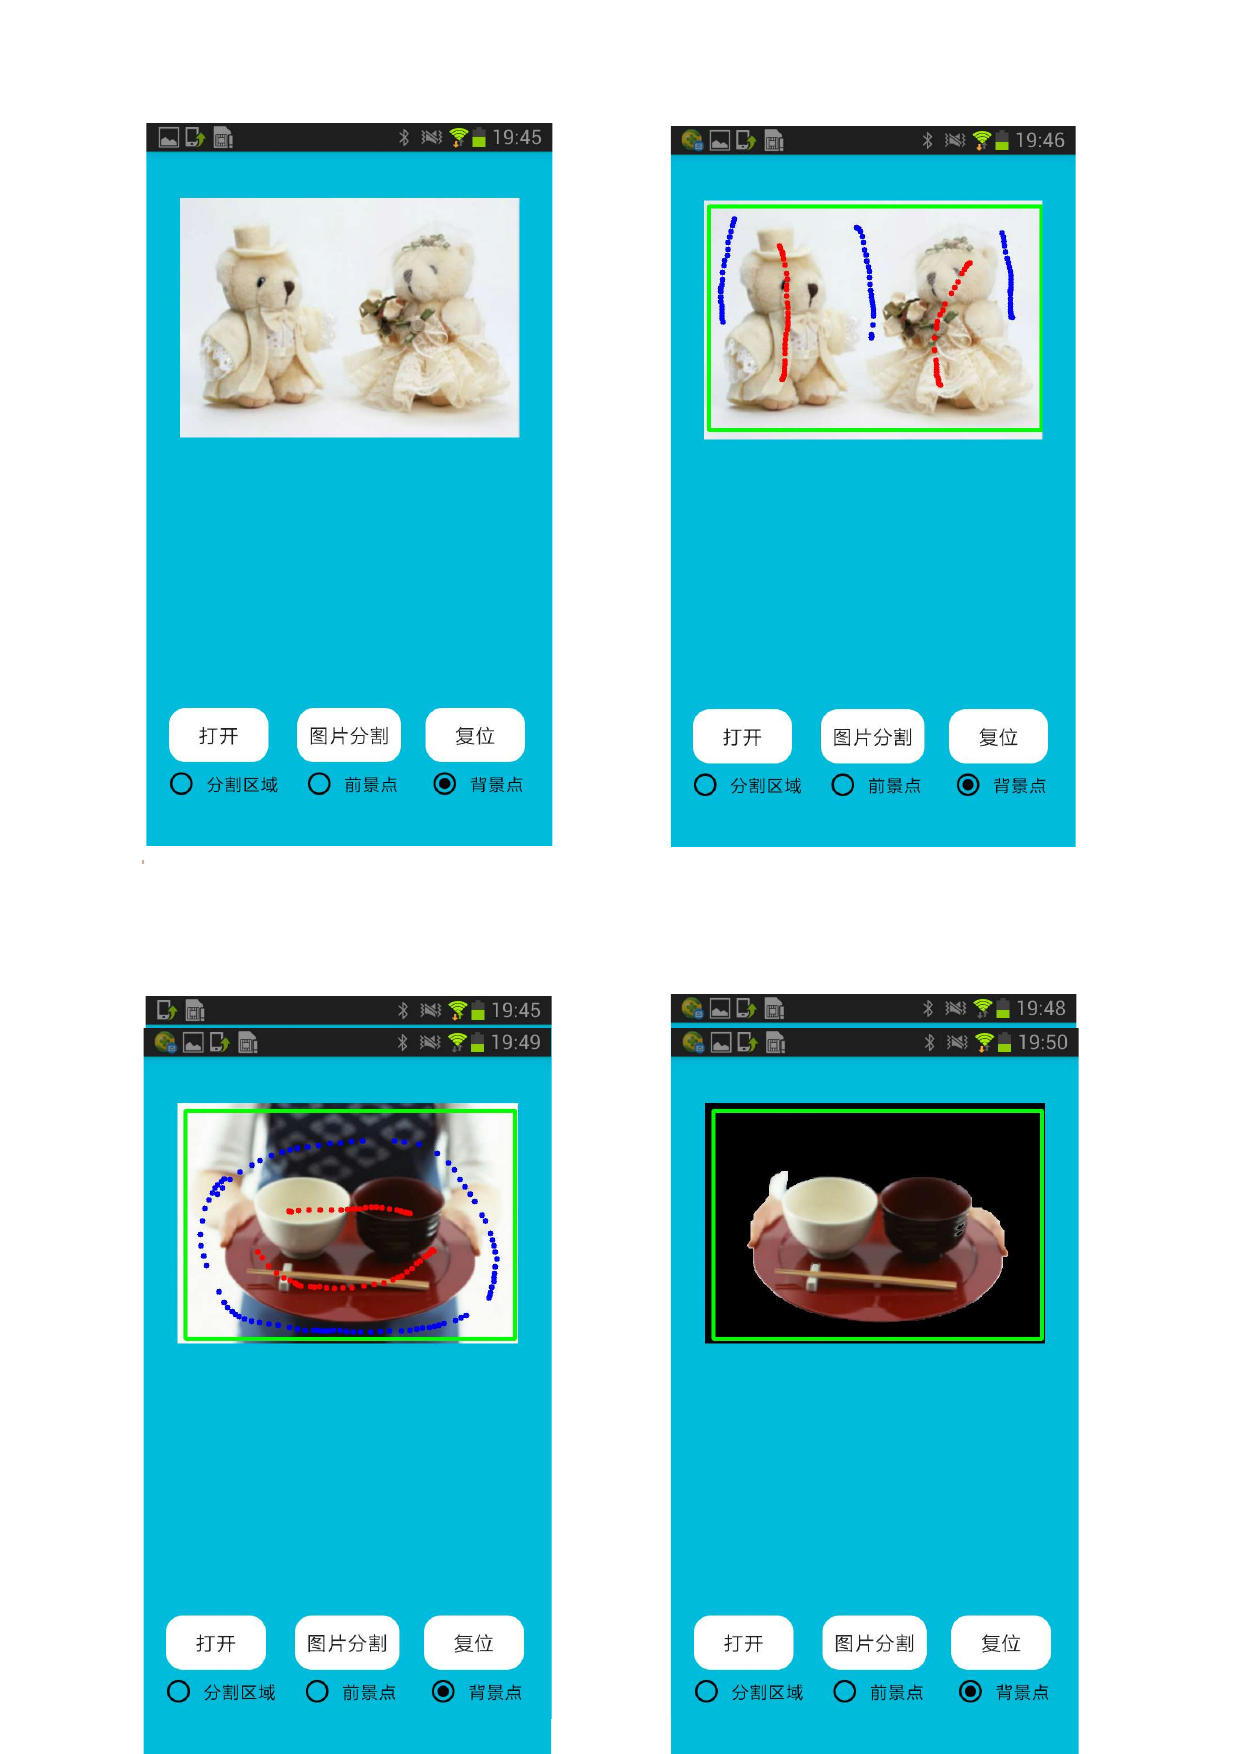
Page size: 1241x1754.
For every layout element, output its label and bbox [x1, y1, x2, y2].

picture [143, 1061, 552, 1754]
picture [143, 1028, 552, 1058]
picture [146, 156, 553, 846]
picture [670, 1061, 1079, 1754]
picture [670, 1027, 1079, 1058]
picture [670, 126, 1076, 156]
picture [146, 123, 553, 153]
picture [145, 996, 552, 1026]
picture [670, 994, 1077, 1024]
picture [670, 159, 1076, 847]
